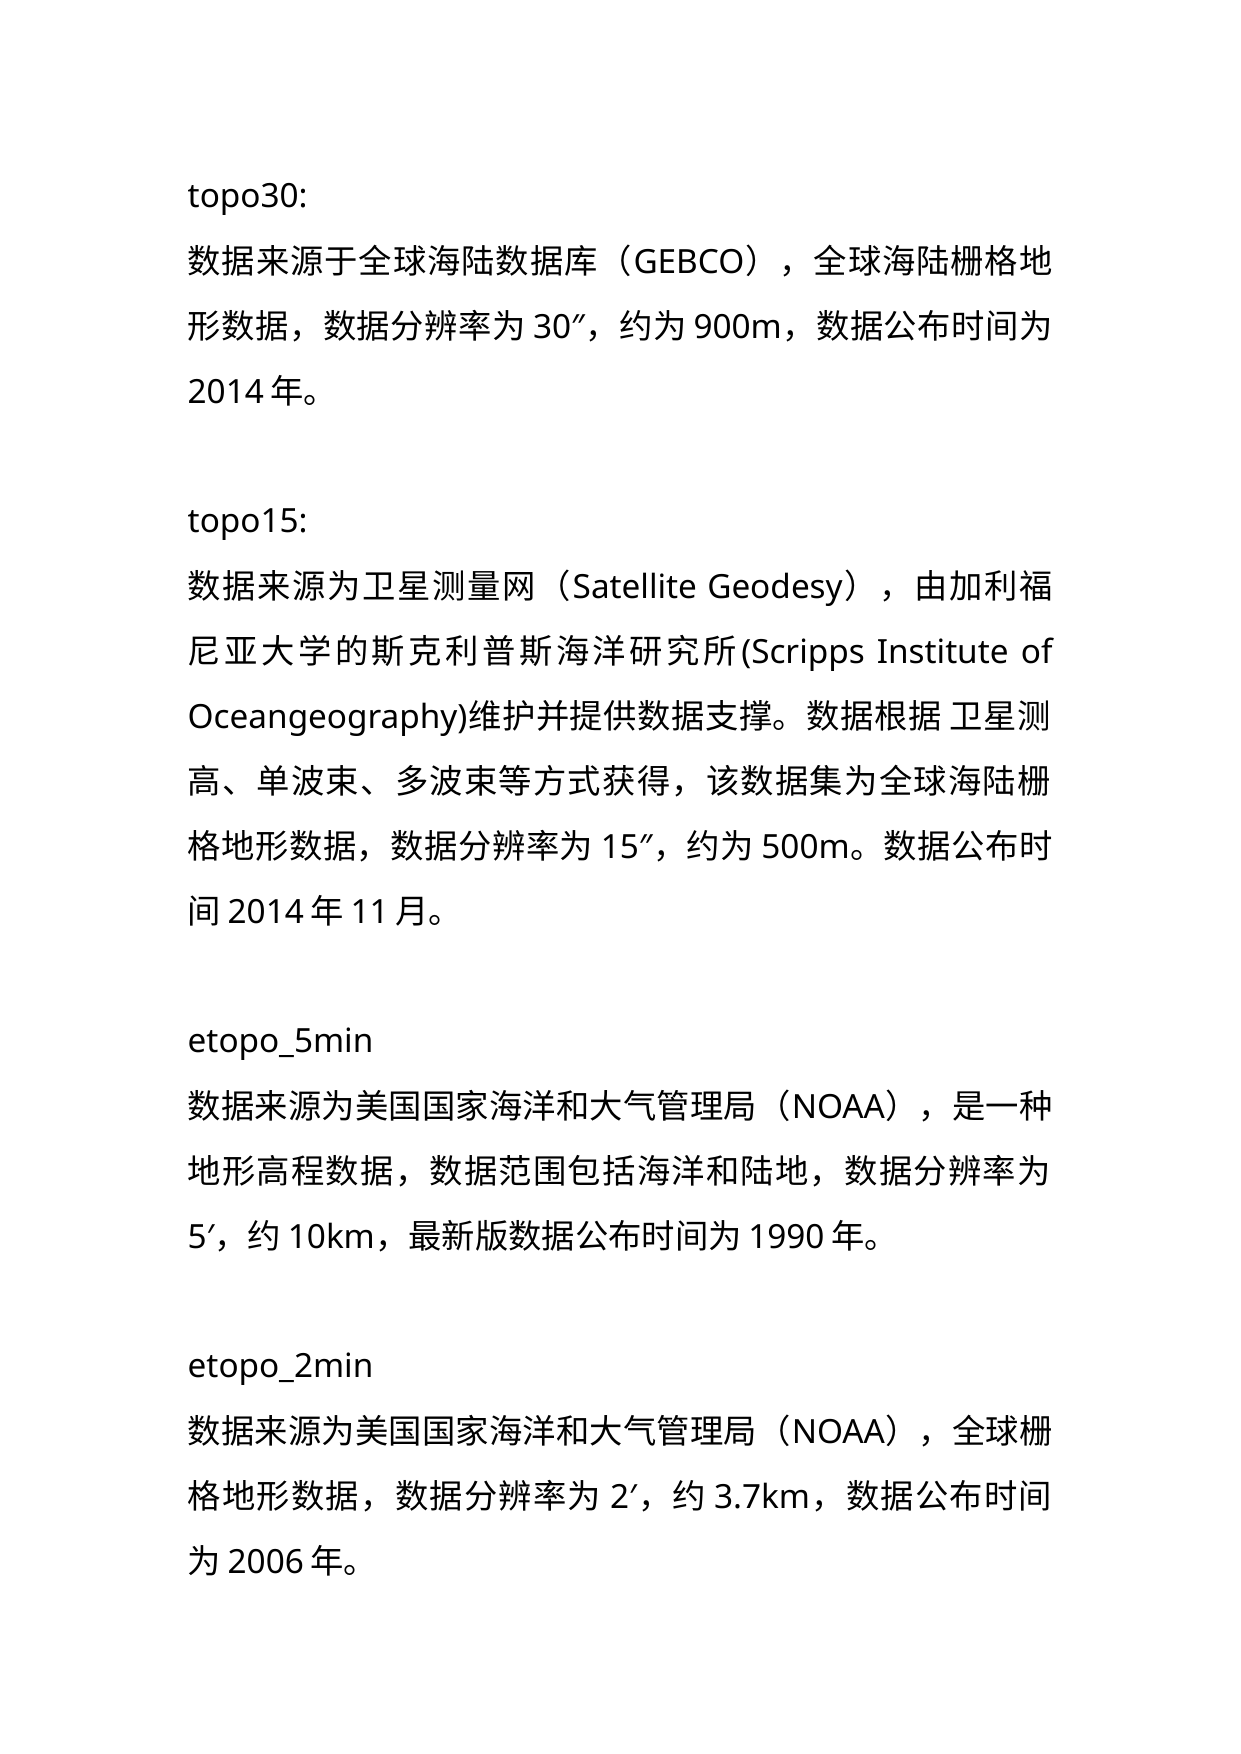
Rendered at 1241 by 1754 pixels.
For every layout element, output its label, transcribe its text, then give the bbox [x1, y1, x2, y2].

text 数据来源为美国国家海洋和大气管理局（NOAA），是一种地形高程数据，数据范围包括海洋和陆地，数据分辨率为5′，约10km，最新版数据公布时间为1990年。 [187, 1072, 1053, 1267]
text etopo_2min [187, 1332, 1053, 1397]
text 数据来源为美国国家海洋和大气管理局（NOAA），全球栅格地形数据，数据分辨率为2′，约3.7km，数据公布时间为2006年。 [187, 1397, 1053, 1592]
text etopo_5min [187, 1007, 1053, 1072]
text topo15: [187, 487, 1053, 552]
text 数据来源于全球海陆数据库（GEBCO），全球海陆栅格地形数据，数据分辨率为30″，约为900m，数据公布时间为2014年。 [187, 227, 1053, 422]
text topo30: [187, 162, 1053, 227]
text 数据来源为卫星测量网（Satellite Geodesy），由加利福尼亚大学的斯克利普斯海洋研究所(Scripps Institute of Oceangeography)维护并提供数据支撑。数据根据 卫星测高、单波束、多波束等方式获得，该数据集为全球海陆栅格地形数据，数据分辨率为15″，约为500m。数据公布时间2014年11月。 [187, 552, 1053, 942]
